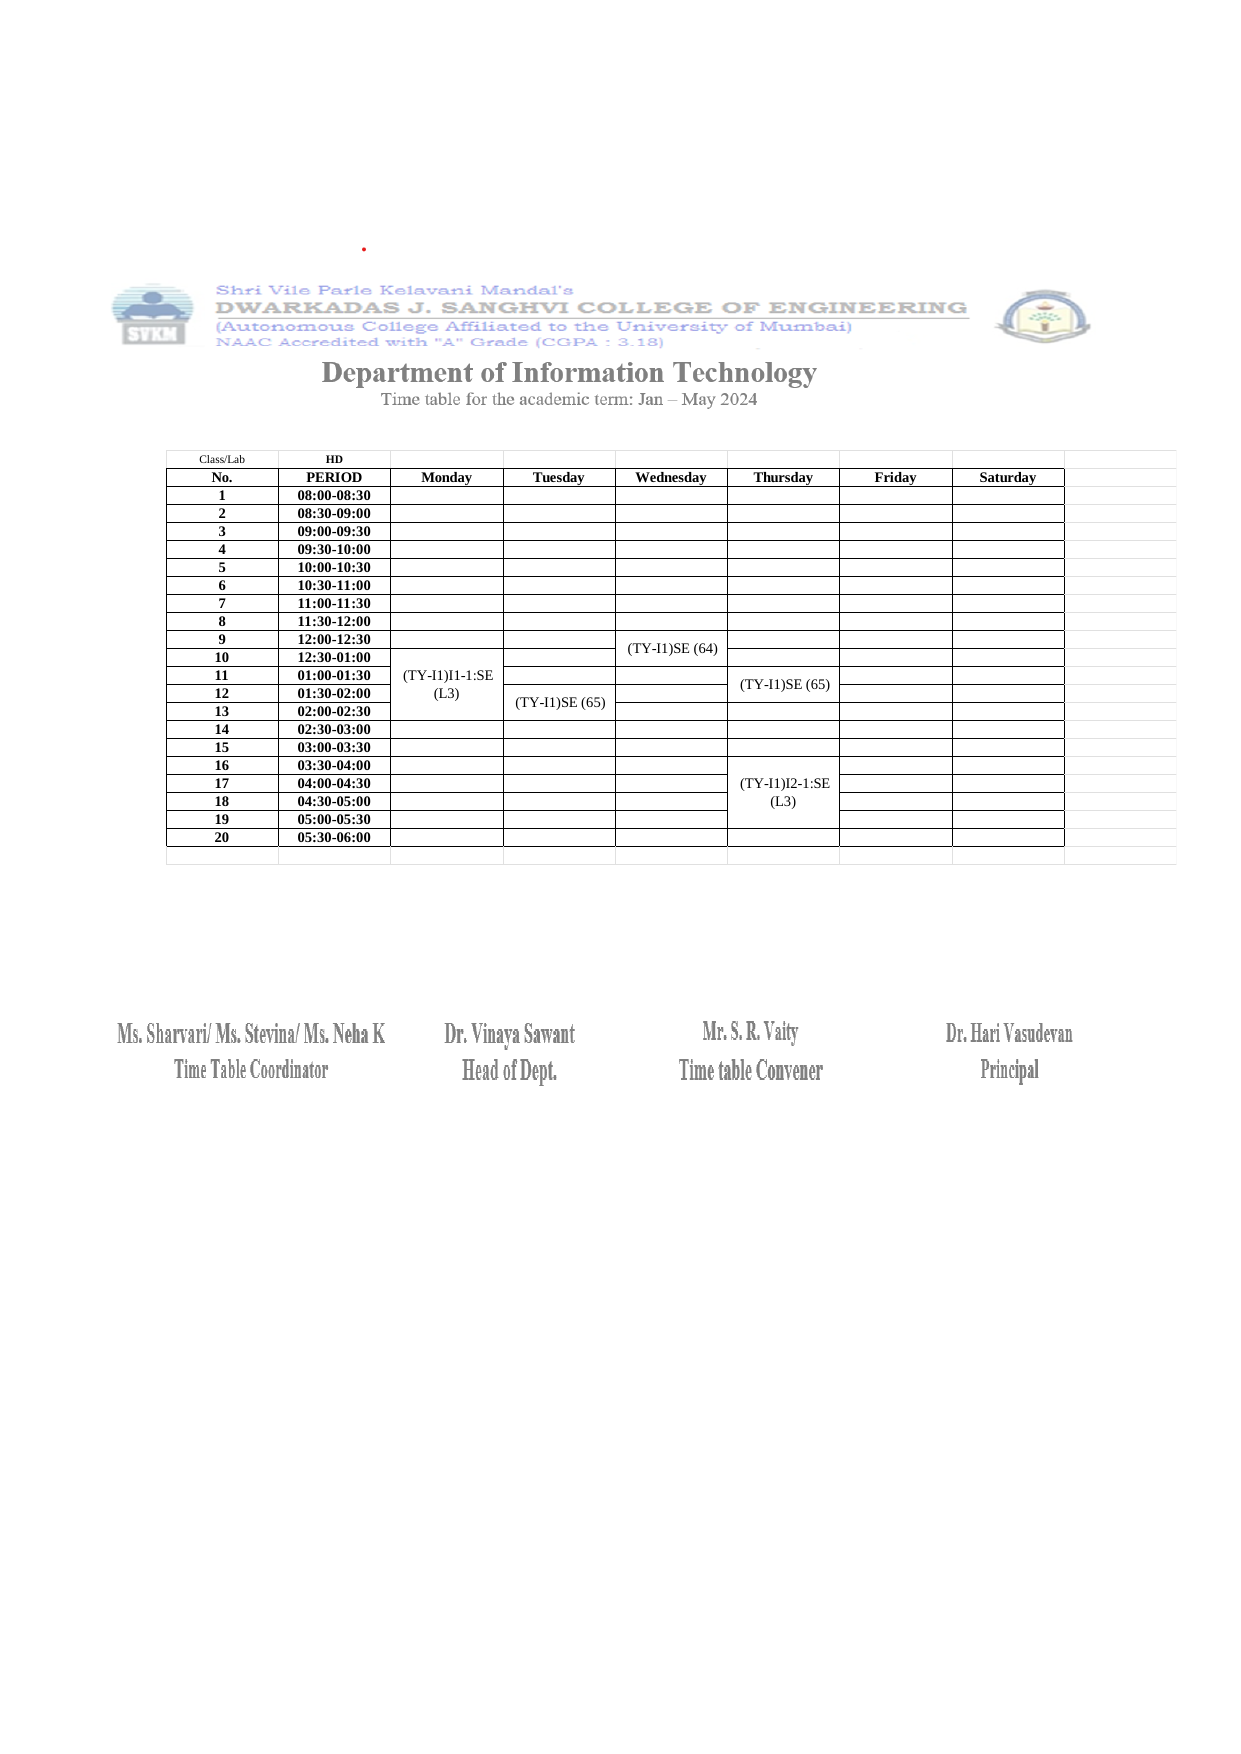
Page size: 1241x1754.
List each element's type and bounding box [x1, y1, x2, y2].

picture [10, 942, 1126, 1120]
picture [10, 244, 1126, 422]
